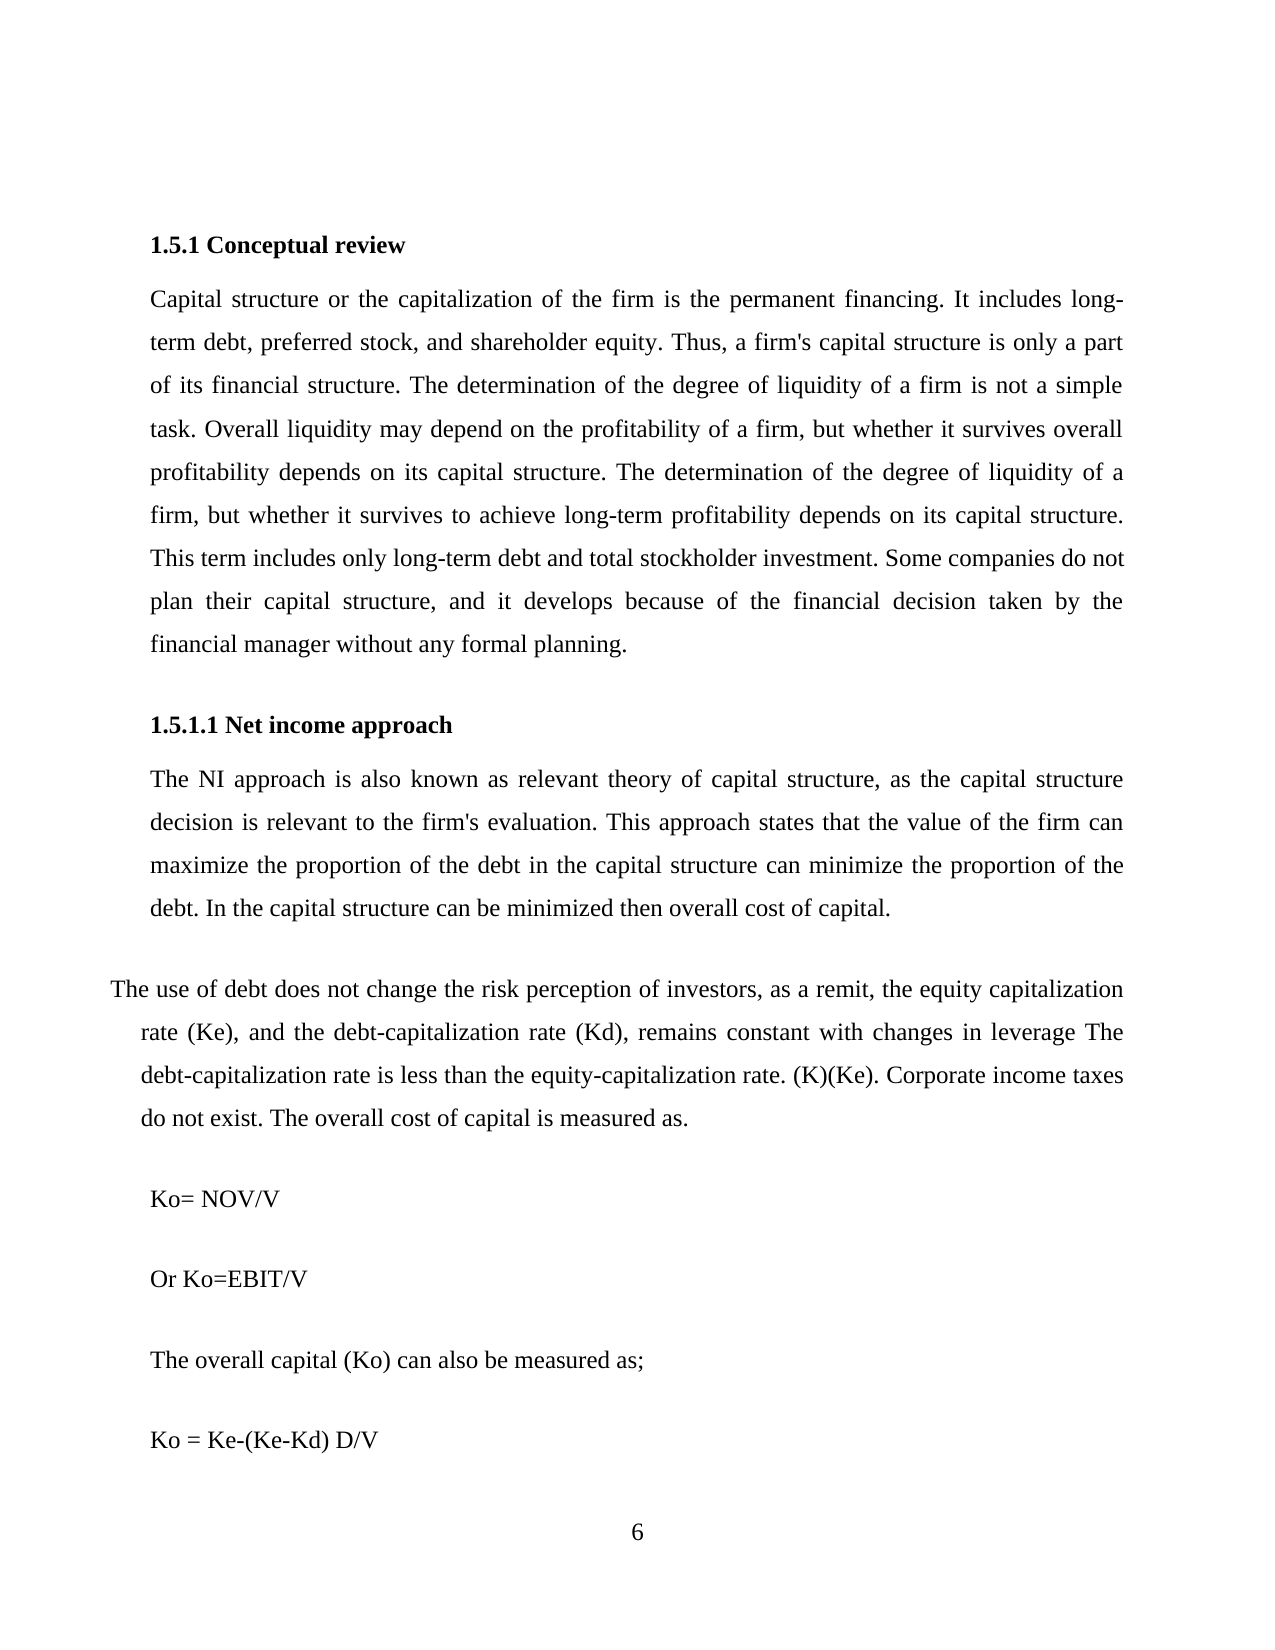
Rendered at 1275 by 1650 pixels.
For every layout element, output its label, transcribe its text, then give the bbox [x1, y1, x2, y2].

text Ko = Ke-(Ke-Kd) D/V [150, 1426, 1125, 1454]
text Or Ko=EBIT/V [150, 1264, 1125, 1293]
text Capital structure or the capitalization of the firm is the permanent financing. It includes long-term debt, preferred stock, and shareholder equity. Thus, a firm's capital structure is only a part of its financial structure. The determination of the degree of liquidity of a firm is not a simple task. Overall liquidity may depend on the profitability of a firm, but whether it survives overall profitability depends on its capital structure. The determination of the degree of liquidity of a firm, but whether it survives to achieve long-term profitability depends on its capital structure. This term includes only long-term debt and total stockholder investment. Some companies do not plan their capital structure, and it develops because of the financial decision taken by the financial manager without any formal planning. [150, 284, 1125, 658]
subtitle 1.5.1.1 Net income approach [150, 710, 1125, 739]
text The use of debt does not change the risk perception of investors, as a remit, the equity capitalization rate (Ke), and the debt-capitalization rate (Kd), remains constant with changes in leverage The debt-capitalization rate is less than the equity-capitalization rate. (K)(Ke). Corporate income taxes do not exist. The overall cost of capital is measured as. [103, 974, 1125, 1132]
text The overall capital (Ko) can also be measured as; [150, 1345, 1125, 1374]
subtitle 1.5.1 Conceptual review [150, 231, 1125, 259]
text Ko= NOV/V [150, 1184, 1125, 1212]
text The NI approach is also known as relevant theory of capital structure, as the capital structure decision is relevant to the firm's evaluation. This approach states that the value of the firm can maximize the proportion of the debt in the capital structure can minimize the proportion of the debt. In the capital structure can be minimized then overall cost of capital. [150, 764, 1125, 922]
